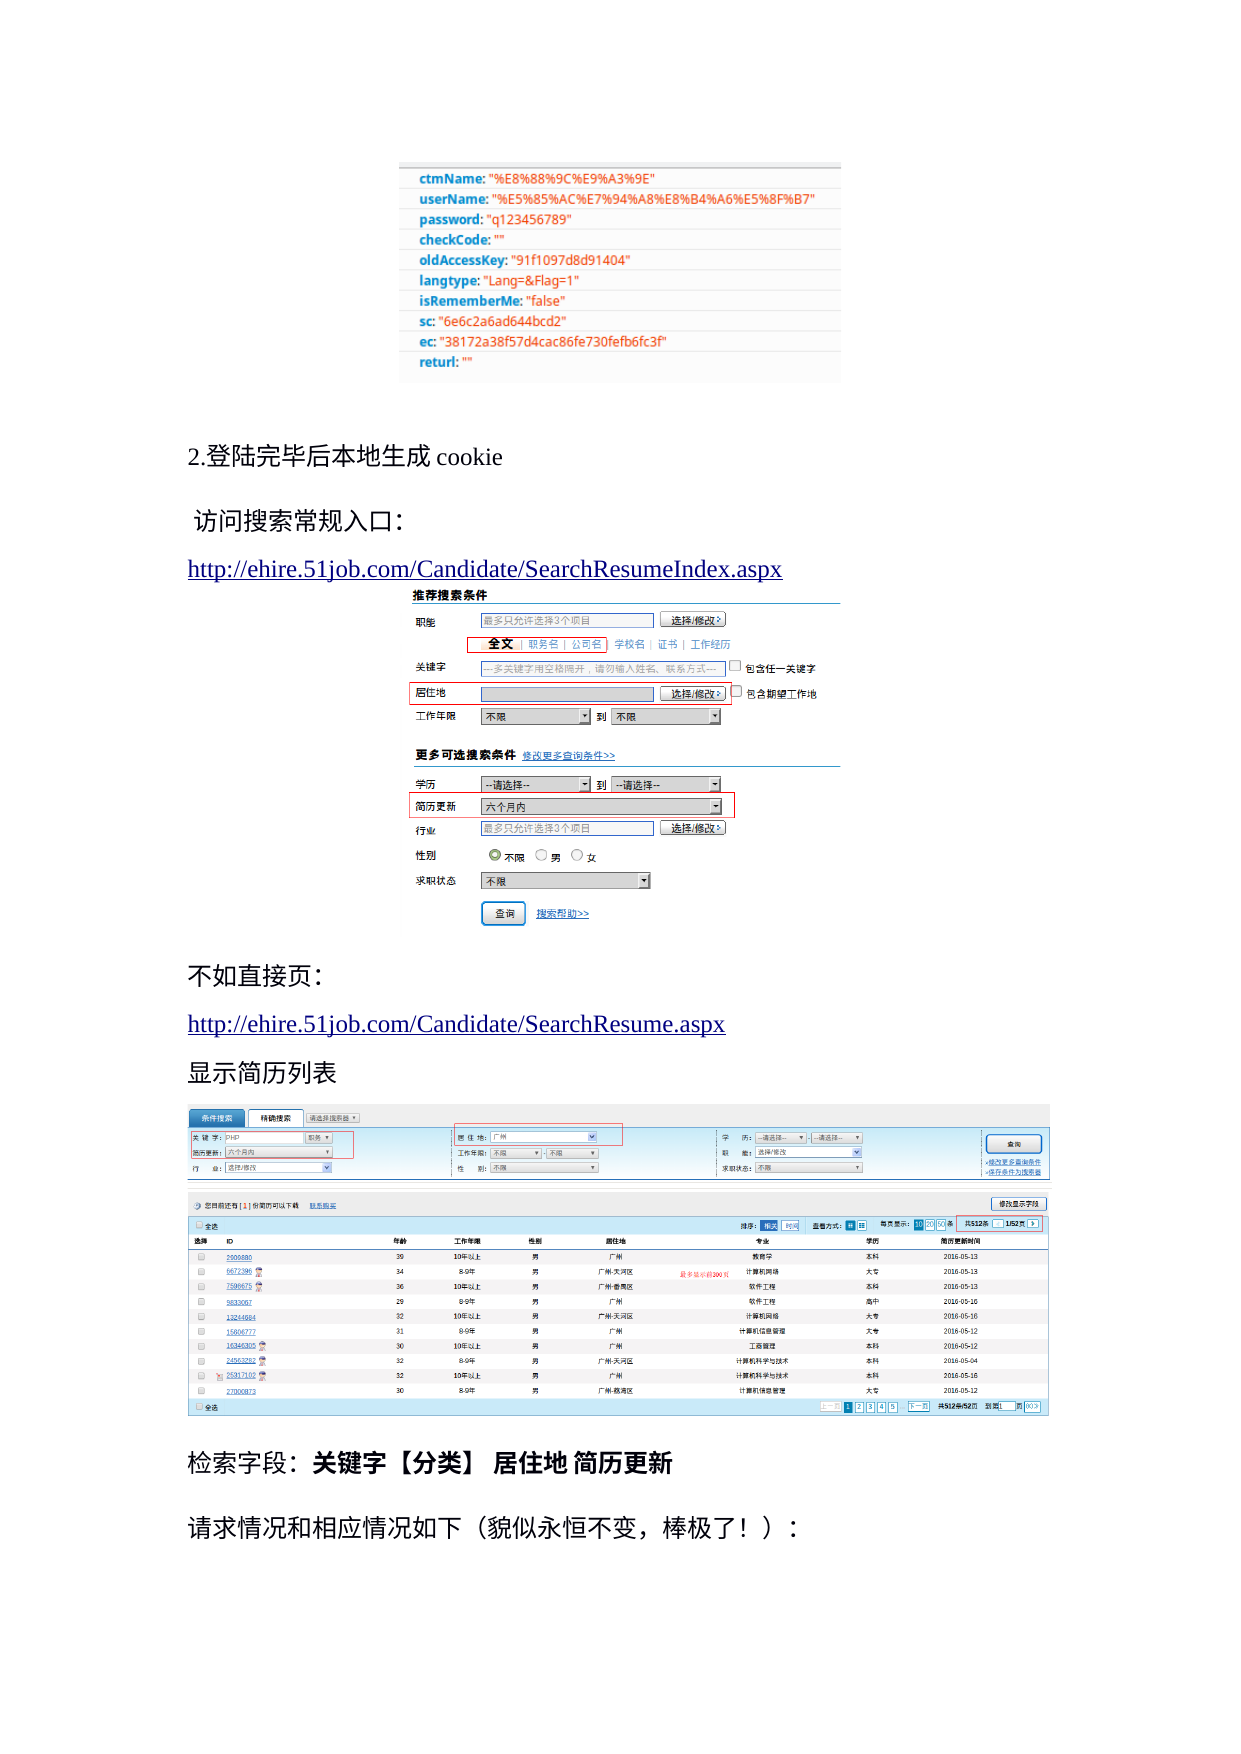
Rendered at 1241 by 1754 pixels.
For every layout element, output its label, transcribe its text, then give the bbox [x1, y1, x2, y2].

list 不如直接页： [187, 942, 1053, 1007]
list http://ehire.51job.com/Candidate/SearchResume.aspx [187, 1007, 1053, 1039]
picture [399, 584, 841, 937]
list 请求情况和相应情况如下（貌似永恒不变，棒极了！）： [187, 1494, 1053, 1559]
list 登陆完毕后本地生成cookie [187, 422, 1053, 487]
list 访问搜索常规入口： [187, 487, 1053, 552]
list 检索字段：关键字【分类】 居住地 简历更新 [187, 1429, 1053, 1494]
list 显示简历列表 [187, 1039, 1053, 1104]
picture [399, 162, 842, 383]
picture [187, 1104, 1052, 1417]
list http://ehire.51job.com/Candidate/SearchResumeIndex.aspx [187, 552, 1053, 584]
